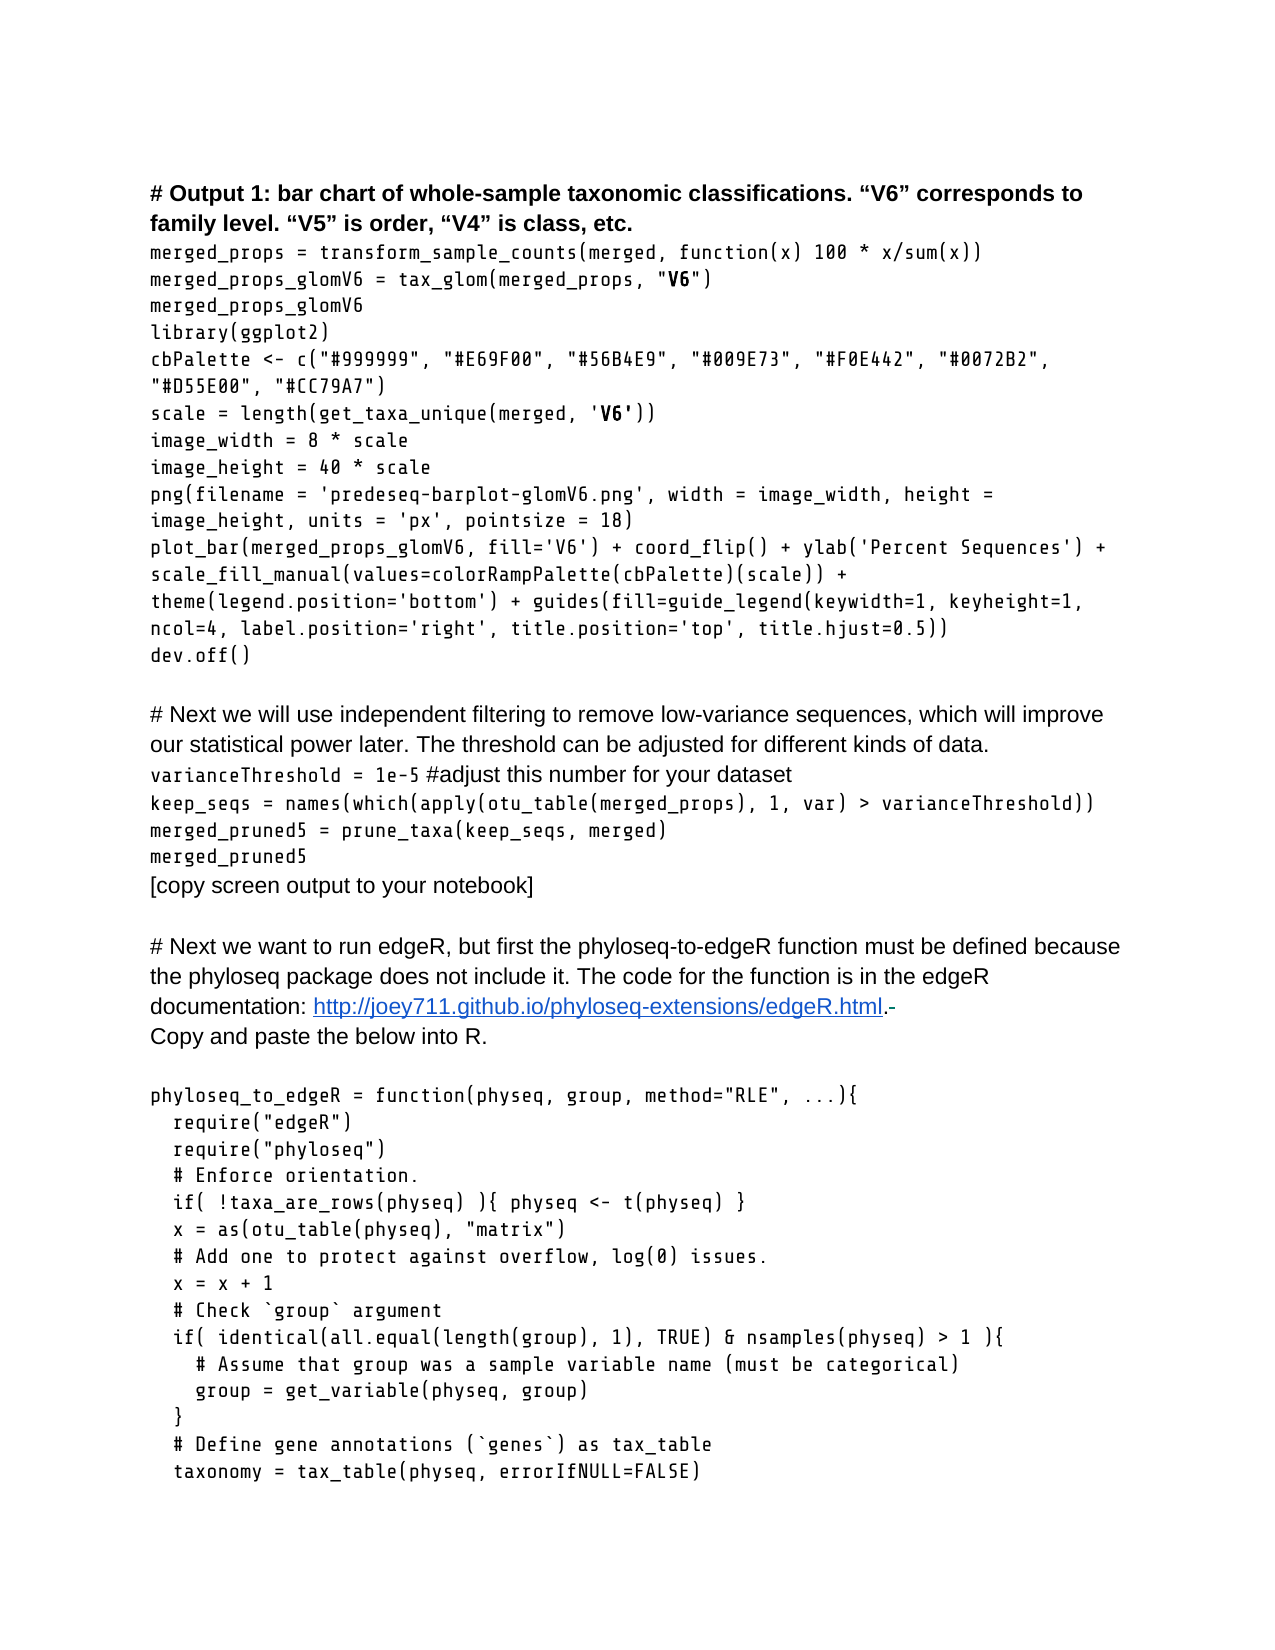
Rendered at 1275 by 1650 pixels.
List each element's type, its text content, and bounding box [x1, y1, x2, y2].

text require("edgeR") [150, 1111, 1125, 1134]
text } [150, 1406, 1125, 1430]
text dev.off() [150, 644, 1125, 667]
text merged_props_glomV6 = tax_glom(merged_props, "V6") [150, 267, 1125, 291]
text png(filename = 'predeseq-barplot-glomV6.png', width = image_width, height = image_height, units = 'px', pointsize = 18) [150, 482, 1125, 533]
text if( !taxa_are_rows(physeq) ){ physeq <- t(physeq) } [150, 1191, 1125, 1215]
text [copy screen output to your notebook] [150, 872, 1125, 899]
text Copy and paste the below into R. [150, 1023, 1125, 1050]
text varianceThreshold = 1e-5 #adjust this number for your dataset [150, 761, 1125, 788]
text merged_pruned5 = prune_taxa(keep_seqs, merged) [150, 818, 1125, 842]
text plot_bar(merged_props_glomV6, fill='V6') + coord_flip() + ylab('Percent Sequences') + scale_fill_manual(values=colorRampPalette(cbPalette)(scale)) + theme(legend.position='bottom') + guides(fill=guide_legend(keywidth=1, keyheight=1, ncol=4, label.position='right', title.position='top', title.hjust=0.5)) [150, 536, 1125, 640]
text image_height = 40 * scale [150, 456, 1125, 479]
text require("phyloseq") [150, 1137, 1125, 1161]
text # Next we will use independent filtering to remove low-variance sequences, which will improve our statistical power later. The threshold can be adjusted for different kinds of data. [150, 701, 1125, 757]
text if( identical(all.equal(length(group), 1), TRUE) & nsamples(physeq) > 1 ){ [150, 1326, 1125, 1349]
text group = get_variable(physeq, group) [150, 1379, 1125, 1403]
text # Define gene annotations (`genes`) as tax_table [150, 1433, 1125, 1457]
text x = as(otu_table(physeq), "matrix") [150, 1218, 1125, 1242]
text merged_pruned5 [150, 845, 1125, 869]
text image_width = 8 * scale [150, 429, 1125, 452]
text cbPalette <- c("#999999", "#E69F00", "#56B4E9", "#009E73", "#F0E442", "#0072B2", "#D55E00", "#CC79A7") [150, 348, 1125, 398]
text # Add one to protect against overflow, log(0) issues. [150, 1245, 1125, 1268]
text # Output 1: bar chart of whole-sample taxonomic classifications. “V6” corresponds to family level. “V5” is order, “V4” is class, etc. [150, 180, 1125, 237]
text # Enforce orientation. [150, 1164, 1125, 1188]
text scale = length(get_taxa_unique(merged, 'V6')) [150, 402, 1125, 425]
text phyloseq_to_edgeR = function(physeq, group, method="RLE", ...){ [150, 1084, 1125, 1107]
text taxonomy = tax_table(physeq, errorIfNULL=FALSE) [150, 1460, 1125, 1483]
text # Next we want to run edgeR, but first the phyloseq-to-edgeR function must be defined because the phyloseq package does not include it. The code for the function is in the edgeR documentation: http://joey711.github.io/phyloseq-extensions/edgeR.html. [150, 933, 1125, 1019]
text merged_props = transform_sample_counts(merged, function(x) 100 * x/sum(x)) [150, 241, 1125, 264]
text # Assume that group was a sample variable name (must be categorical) [150, 1352, 1125, 1376]
text # Check `group` argument [150, 1299, 1125, 1322]
text library(ggplot2) [150, 321, 1125, 345]
text x = x + 1 [150, 1272, 1125, 1295]
text keep_seqs = names(which(apply(otu_table(merged_props), 1, var) > varianceThreshold)) [150, 792, 1125, 815]
text merged_props_glomV6 [150, 294, 1125, 318]
